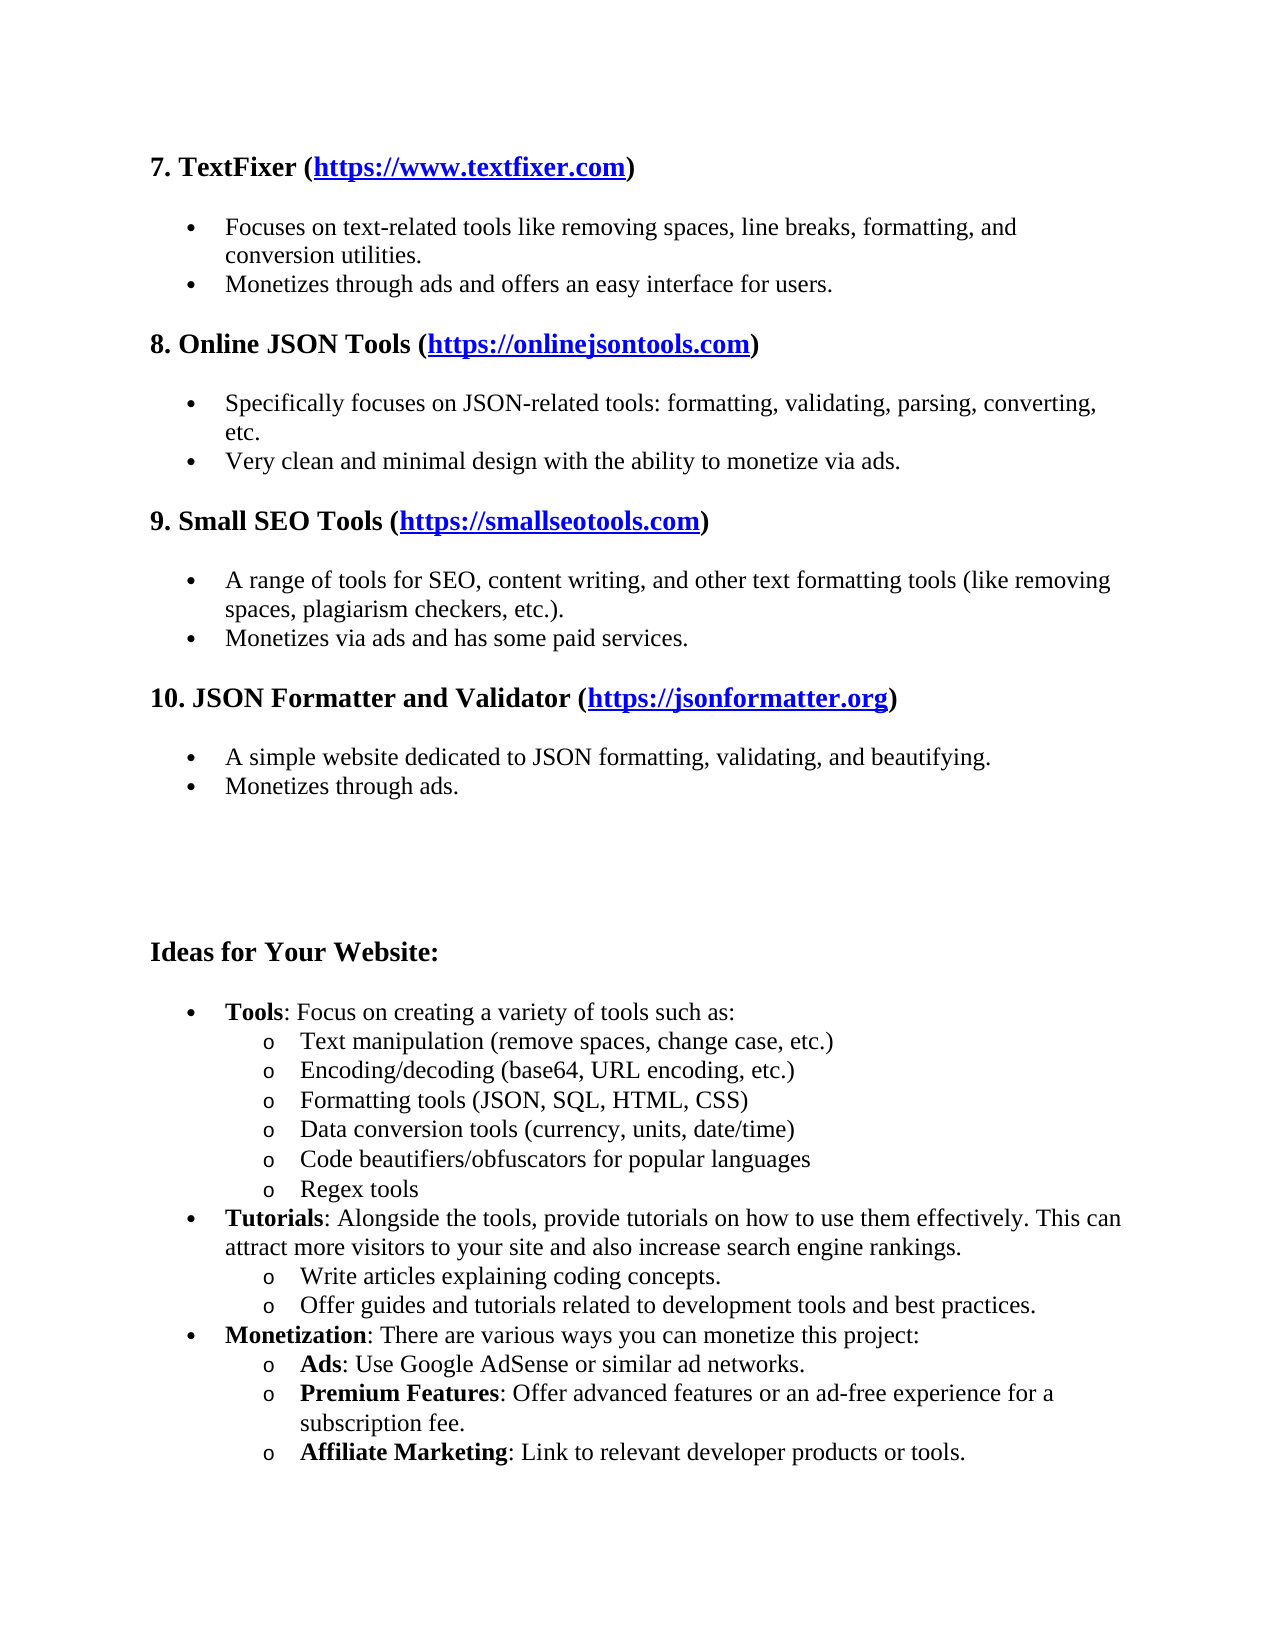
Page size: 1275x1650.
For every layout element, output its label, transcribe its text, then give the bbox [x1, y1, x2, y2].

list Ads: Use Google AdSense or similar ad networks. [262, 1349, 1125, 1378]
text 8. Online JSON Tools (https://onlinejsontools.com) [150, 327, 1125, 359]
list Text manipulation (remove spaces, change case, etc.) [262, 1026, 1125, 1055]
list A simple website dedicated to JSON formatting, validating, and beautifying. [187, 742, 1125, 771]
list Formatting tools (JSON, SQL, HTML, CSS) [262, 1085, 1125, 1114]
list Tutorials: Alongside the tools, provide tutorials on how to use them effectively. This can attract more visitors to your site and also increase search engine rankings. [187, 1203, 1125, 1261]
text 9. Small SEO Tools (https://smallseotools.com) [150, 504, 1125, 536]
list Very clean and minimal design with the ability to monetize via ads. [187, 446, 1125, 475]
list A range of tools for SEO, content writing, and other text formatting tools (like removing spaces, plagiarism checkers, etc.). [187, 566, 1125, 623]
list Monetizes through ads. [187, 771, 1125, 800]
list Monetizes via ads and has some paid services. [187, 623, 1125, 652]
text Ideas for Your Website: [150, 935, 1125, 968]
text 10. JSON Formatter and Validator (https://jsonformatter.org) [150, 681, 1125, 713]
list Encoding/decoding (base64, URL encoding, etc.) [262, 1055, 1125, 1085]
list Affiliate Marketing: Link to relevant developer products or tools. [262, 1437, 1125, 1466]
list Monetizes through ads and offers an easy interface for users. [187, 269, 1125, 298]
list Regex tools [262, 1174, 1125, 1203]
list Code beautifiers/obfuscators for popular languages [262, 1144, 1125, 1174]
list Tools: Focus on creating a variety of tools such as: [187, 997, 1125, 1026]
list Focuses on text-related tools like removing spaces, line breaks, formatting, and conversion utilities. [187, 212, 1125, 269]
list Monetization: There are various ways you can monetize this project: [187, 1320, 1125, 1349]
text 7. TextFixer (https://www.textfixer.com) [150, 150, 1125, 182]
list Premium Features: Offer advanced features or an ad-free experience for a subscription fee. [262, 1378, 1125, 1437]
list Write articles explaining coding concepts. [262, 1261, 1125, 1290]
list Offer guides and tutorials related to development tools and best practices. [262, 1290, 1125, 1320]
list Data conversion tools (currency, units, date/time) [262, 1114, 1125, 1144]
list Specifically focuses on JSON-related tools: formatting, validating, parsing, converting, etc. [187, 388, 1125, 446]
